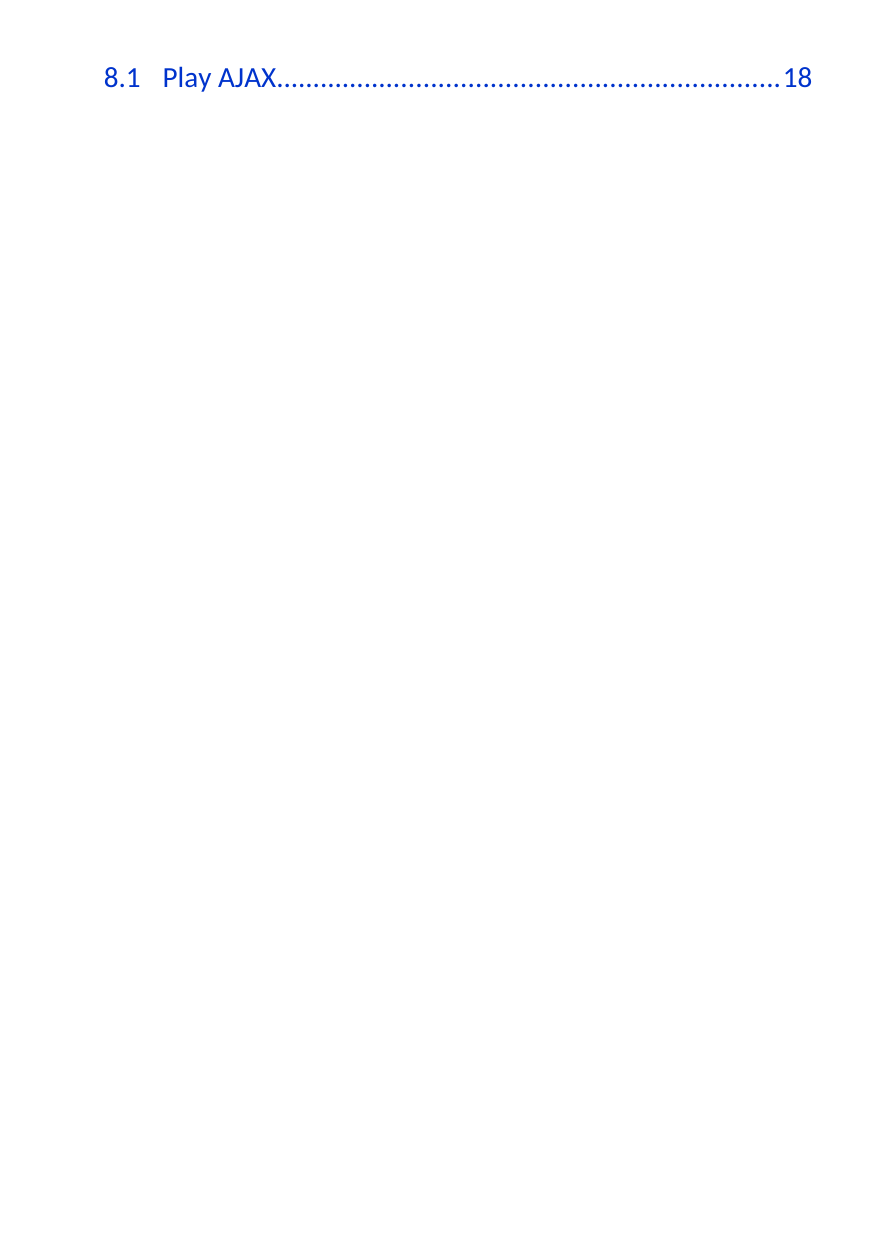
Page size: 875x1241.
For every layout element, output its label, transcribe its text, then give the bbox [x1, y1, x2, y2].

text 8.1 Play AJAX 18 [103, 59, 815, 95]
